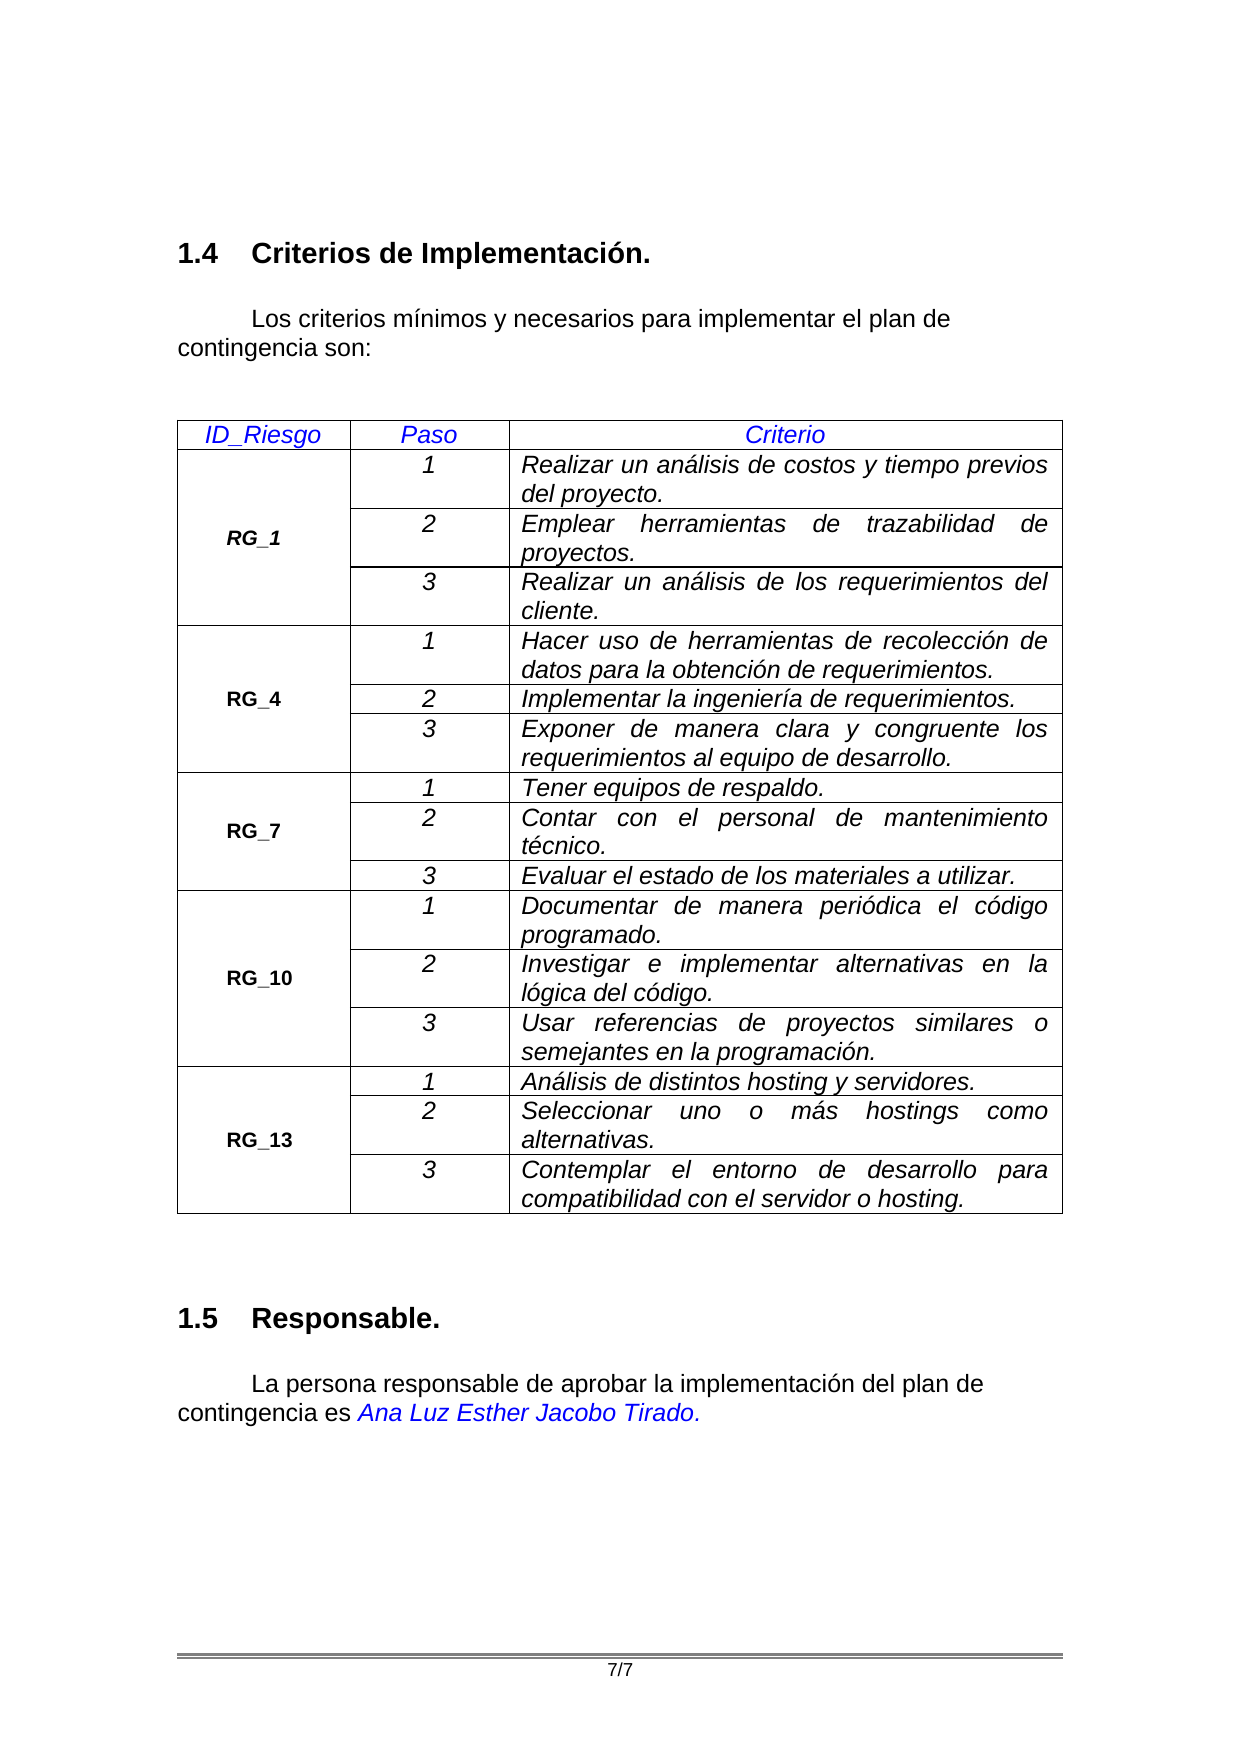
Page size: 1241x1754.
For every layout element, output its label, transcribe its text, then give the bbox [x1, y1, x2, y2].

table_cell 3 [351, 1008, 509, 1066]
table_cell Emplear herramientas de trazabilidad de proyectos. [510, 509, 1062, 566]
table_cell 2 [351, 685, 509, 713]
table_header Criterio [510, 421, 1062, 449]
table_header ID_Riesgo [178, 421, 350, 449]
table_cell Evaluar el estado de los materiales a utilizar. [510, 861, 1062, 890]
table_cell [178, 450, 350, 625]
table_cell 1 [351, 891, 509, 948]
table_cell 3 [351, 861, 509, 890]
table_cell Contemplar el entorno de desarrollo para compatibilidad con el servidor o hosting. [510, 1155, 1062, 1212]
table_cell Documentar de manera periódica el código programado. [510, 891, 1062, 948]
subtitle Criterios de Implementación. [177, 236, 1063, 269]
table_cell Realizar un análisis de costos y tiempo previos del proyecto. [510, 450, 1062, 508]
table_cell 2 [351, 803, 509, 860]
text La persona responsable de aprobar la implementación del plan de contingencia es Ana Luz Esther Jacobo Tirado. [177, 1369, 1063, 1427]
table_cell Tener equipos de respaldo. [510, 773, 1062, 802]
table_cell 2 [351, 1096, 509, 1154]
text Los criterios mínimos y necesarios para implementar el plan de contingencia son: [177, 304, 1063, 362]
table_cell 3 [351, 568, 509, 625]
table_cell Investigar e implementar alternativas en la lógica del código. [510, 950, 1062, 1007]
table_cell Exponer de manera clara y congruente los requerimientos al equipo de desarrollo. [510, 714, 1062, 772]
table_cell [178, 773, 350, 890]
table_cell 3 [351, 714, 509, 772]
table_cell Análisis de distintos hosting y servidores. [510, 1067, 1062, 1095]
table_cell Contar con el personal de mantenimiento técnico. [510, 803, 1062, 860]
table_cell Realizar un análisis de los requerimientos del cliente. [510, 568, 1062, 625]
table_cell 2 [351, 950, 509, 1007]
table_cell 2 [351, 509, 509, 566]
table_cell [178, 626, 350, 772]
table_cell Seleccionar uno o más hostings como alternativas. [510, 1096, 1062, 1154]
table_cell [178, 1067, 350, 1212]
table_cell 3 [351, 1155, 509, 1212]
table_cell 1 [351, 773, 509, 802]
table_header Paso [351, 421, 509, 449]
table_cell Hacer uso de herramientas de recolección de datos para la obtención de requerimientos. [510, 626, 1062, 683]
table_cell 1 [351, 450, 509, 508]
table_cell [178, 891, 350, 1066]
table_cell Implementar la ingeniería de requerimientos. [510, 685, 1062, 713]
table_cell Usar referencias de proyectos similares o semejantes en la programación. [510, 1008, 1062, 1066]
subtitle Responsable. [177, 1301, 1063, 1334]
table_cell 1 [351, 1067, 509, 1095]
table_cell 1 [351, 626, 509, 683]
